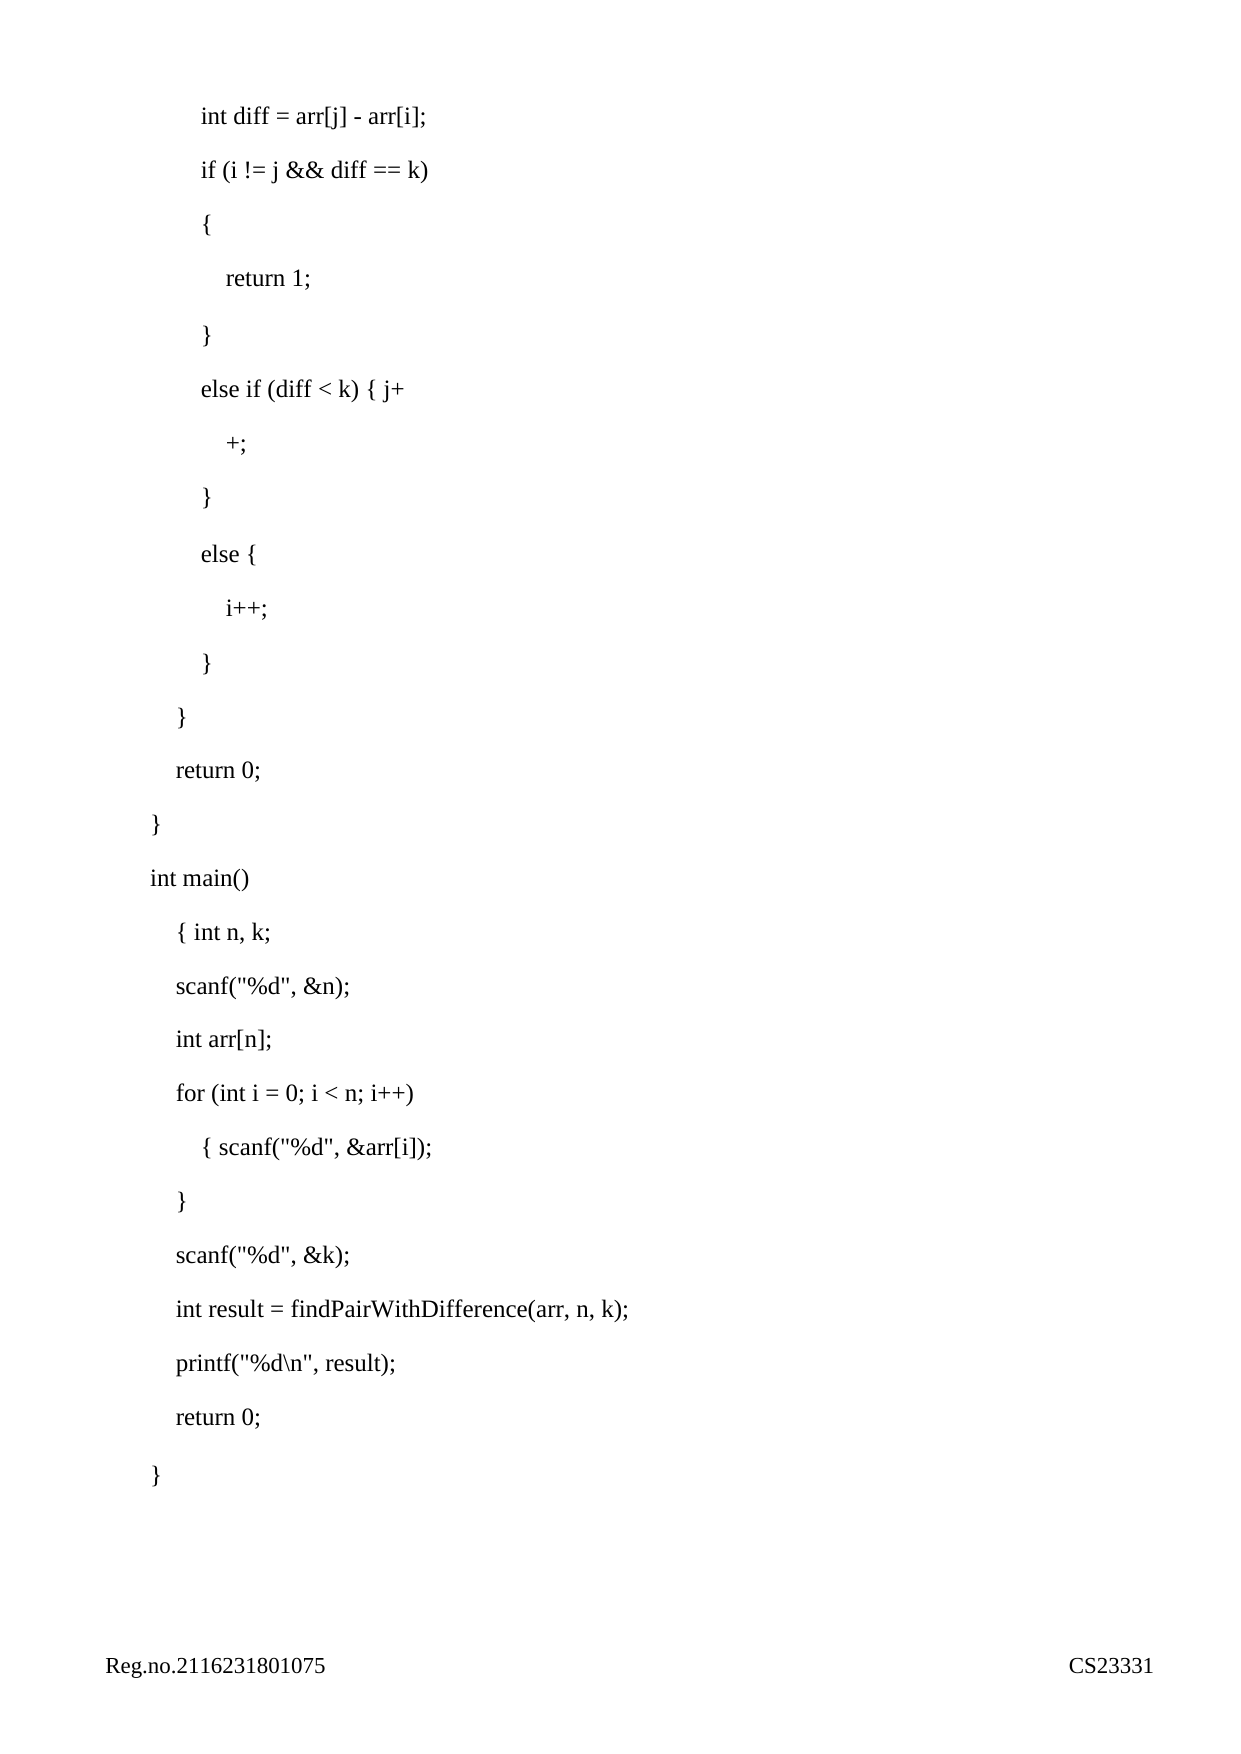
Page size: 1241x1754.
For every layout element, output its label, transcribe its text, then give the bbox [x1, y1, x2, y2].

text } [201, 482, 1155, 511]
text return 1; [226, 263, 1155, 291]
text scanf("%d", &k); [176, 1240, 1155, 1269]
text int main() { int n, k; [150, 863, 288, 946]
text scanf("%d", &n); int arr[n]; [176, 971, 350, 1053]
text int diff = arr[j] - arr[i]; if (i != j && diff == k) { [201, 101, 446, 237]
text } [201, 648, 1155, 676]
text return 0; [176, 1402, 1155, 1431]
text else { [94, 539, 257, 568]
text } [176, 1186, 1155, 1215]
text else if (diff < k) { j++; [201, 374, 407, 457]
text } [176, 702, 1155, 730]
text } [150, 1460, 1155, 1489]
text int result = findPairWithDifference(arr, n, k); printf("%d\n", result); [176, 1294, 723, 1377]
text i++; [94, 593, 267, 622]
text } [201, 320, 1155, 349]
text } [150, 809, 1155, 838]
text for (int i = 0; i < n; i++) { scanf("%d", &arr[i]); [176, 1078, 459, 1161]
text return 0; [176, 756, 1155, 784]
